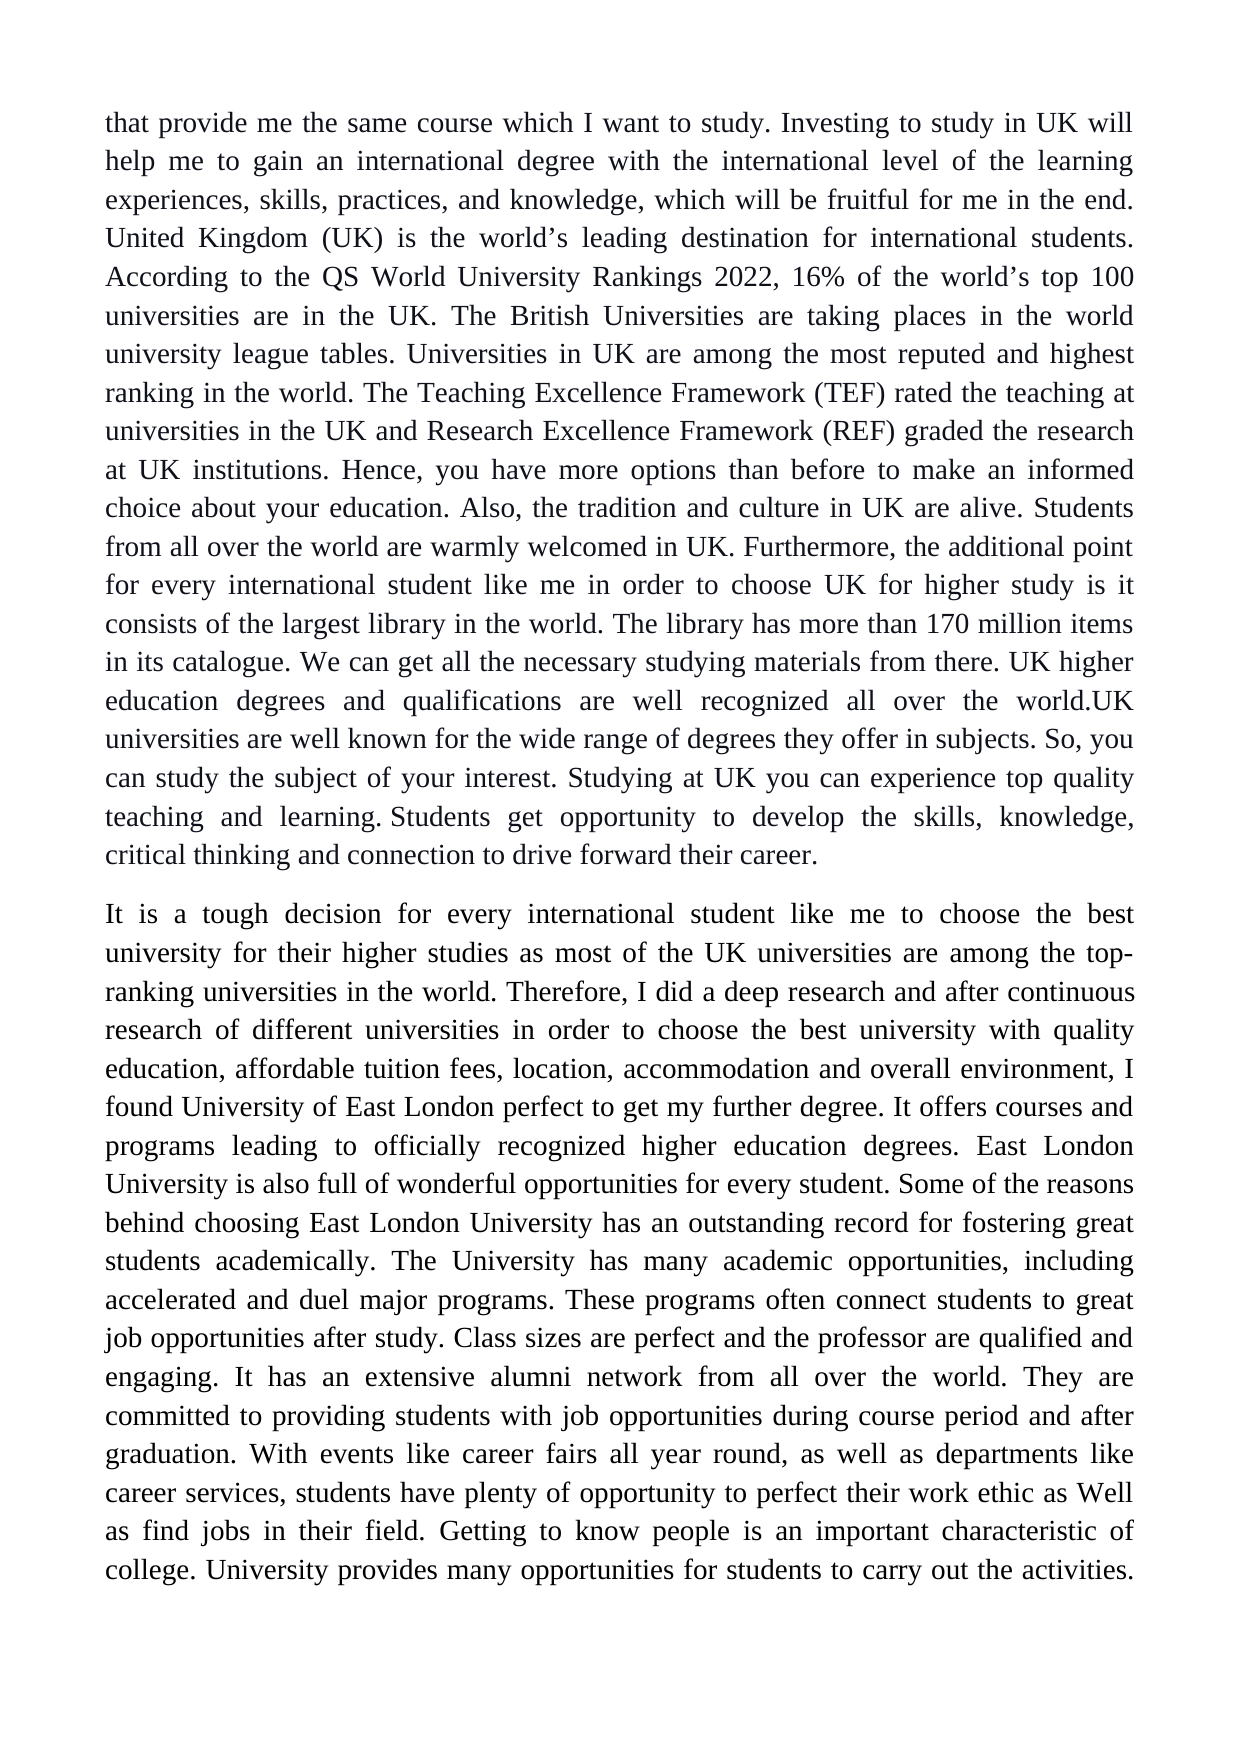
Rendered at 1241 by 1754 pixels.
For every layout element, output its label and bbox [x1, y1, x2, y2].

text [105, 105, 1135, 871]
text [105, 897, 1135, 1585]
